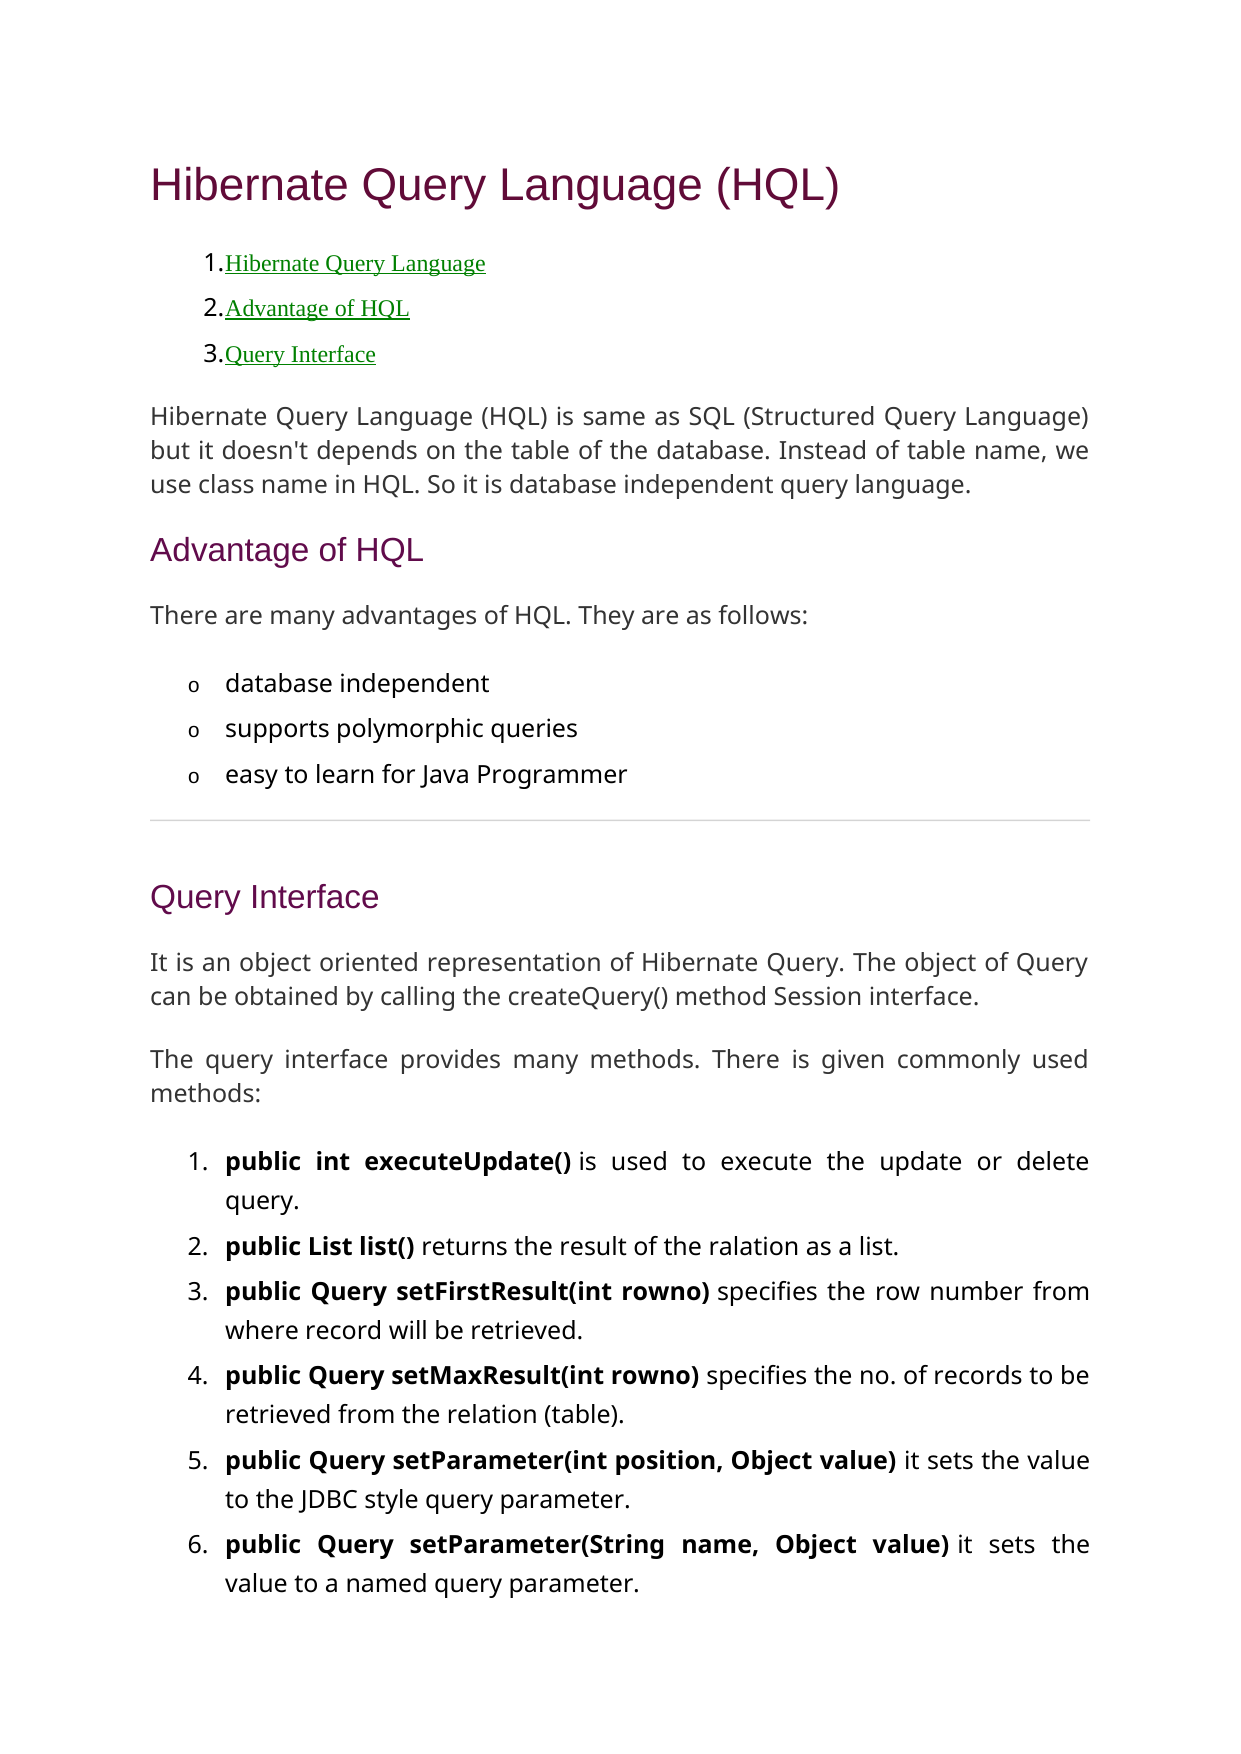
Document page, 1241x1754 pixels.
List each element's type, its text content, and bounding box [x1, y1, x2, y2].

list supports polymorphic queries [187, 706, 1090, 745]
list public int executeUpdate() is used to execute the update or delete query. [187, 1139, 1090, 1217]
text The query interface provides many methods. There is given commonly used methods: [150, 1042, 1090, 1110]
list database independent [187, 661, 1090, 700]
list Query Interface [203, 330, 1090, 369]
list public Query setParameter(String name, Object value) it sets the value to a named query parameter. [187, 1522, 1090, 1600]
list Advantage of HQL [203, 285, 1090, 324]
text Query Interface [150, 877, 1090, 915]
text Advantage of HQL [150, 530, 1090, 568]
list Hibernate Query Language [203, 240, 1090, 279]
text Hibernate Query Language (HQL) [150, 158, 1090, 211]
text Hibernate Query Language (HQL) is same as SQL (Structured Query Language) but it doesn't depends on the table of the database. Instead of table name, we use class name in HQL. So it is database independent query language. [150, 398, 1090, 501]
list public Query setParameter(int position, Object value) it sets the value to the JDBC style query parameter. [187, 1437, 1090, 1516]
list public List list() returns the result of the ralation as a list. [187, 1223, 1090, 1262]
list public Query setMaxResult(int rowno) specifies the no. of records to be retrieved from the relation (table). [187, 1353, 1090, 1431]
list easy to learn for Java Programmer [187, 751, 1090, 790]
list public Query setFirstResult(int rowno) specifies the row number from where record will be retrieved. [187, 1269, 1090, 1347]
text It is an object oriented representation of Hibernate Query. The object of Query can be obtained by calling the createQuery() method Session interface. [150, 944, 1090, 1012]
text There are many advantages of HQL. They are as follows: [150, 597, 1090, 632]
